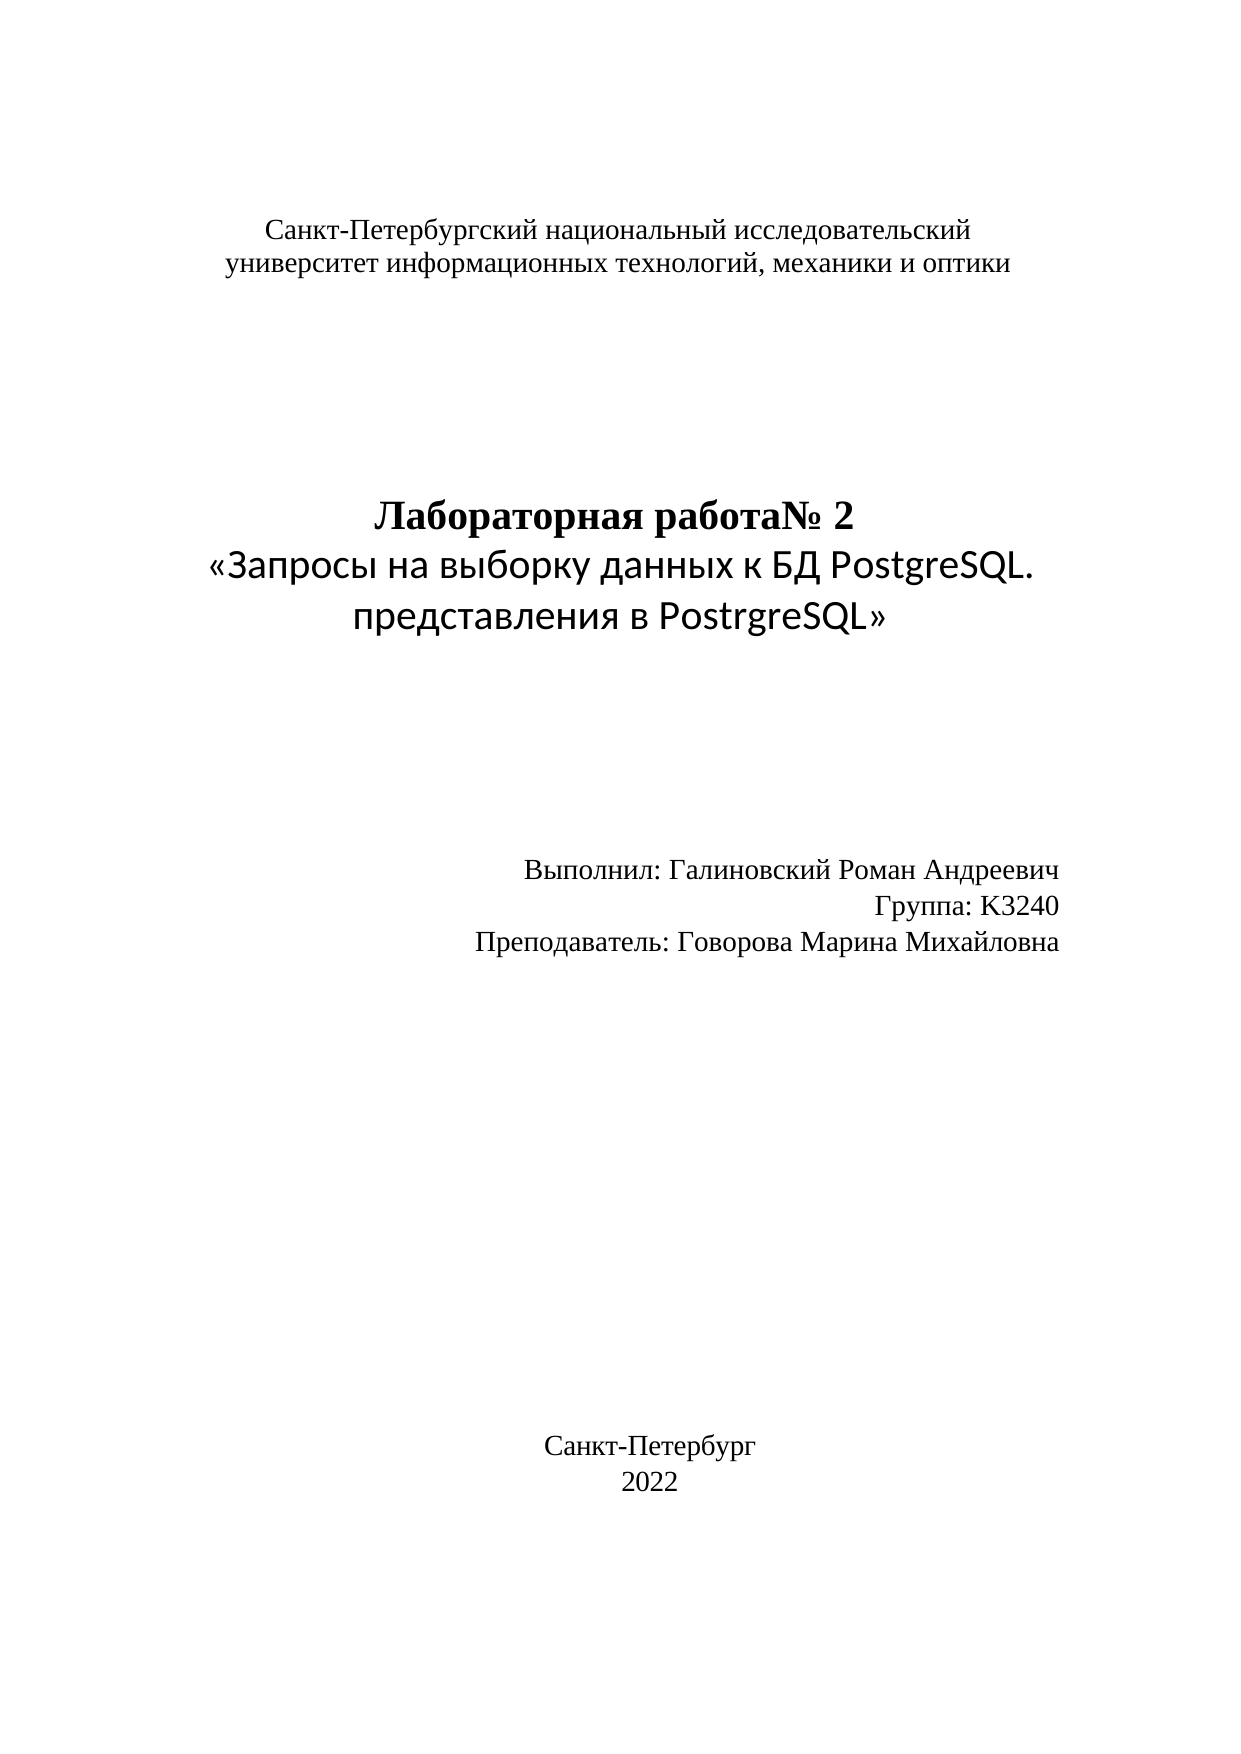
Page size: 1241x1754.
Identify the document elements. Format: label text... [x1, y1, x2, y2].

subtitle Лабораторная работа№ 2 [178, 490, 1052, 538]
text Санкт-Петербургский национальный исследовательский университет информационных технологий, механики и оптики [184, 212, 1052, 279]
text Группа: K3240 Преподаватель: Говорова Марина Михайловна [473, 888, 1059, 958]
text Санкт-Петербург 2022 [542, 1428, 757, 1498]
text «Запросы на выборку данных к БД PostgreSQL. представления в PostrgreSQL» [102, 538, 1138, 640]
text Выполнил: Галиновский Роман Андреевич [102, 852, 1059, 885]
